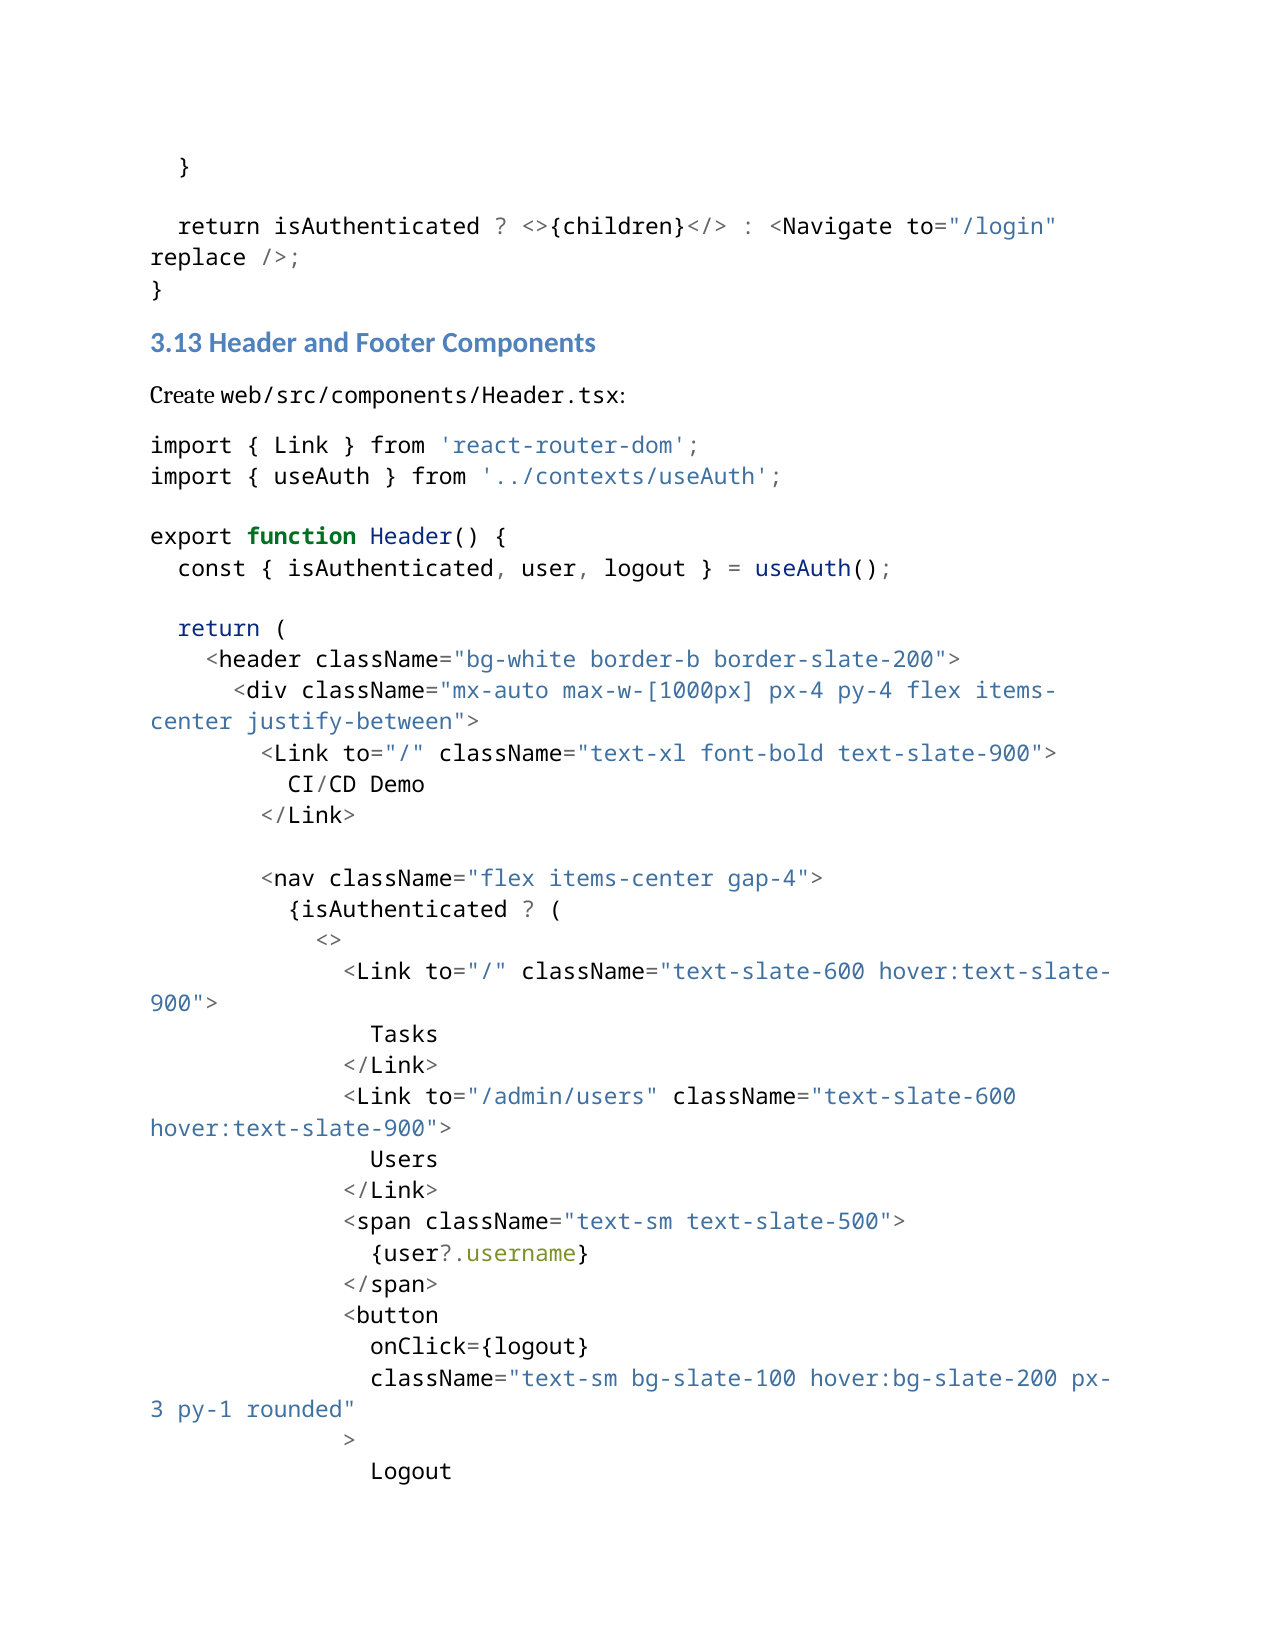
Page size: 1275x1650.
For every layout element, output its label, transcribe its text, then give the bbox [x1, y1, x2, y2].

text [150, 429, 1125, 1486]
text Create web/src/components/Header.tsx: [150, 379, 1125, 410]
subtitle 3.13 Header and Footer Components [150, 324, 1125, 360]
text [150, 150, 1125, 304]
